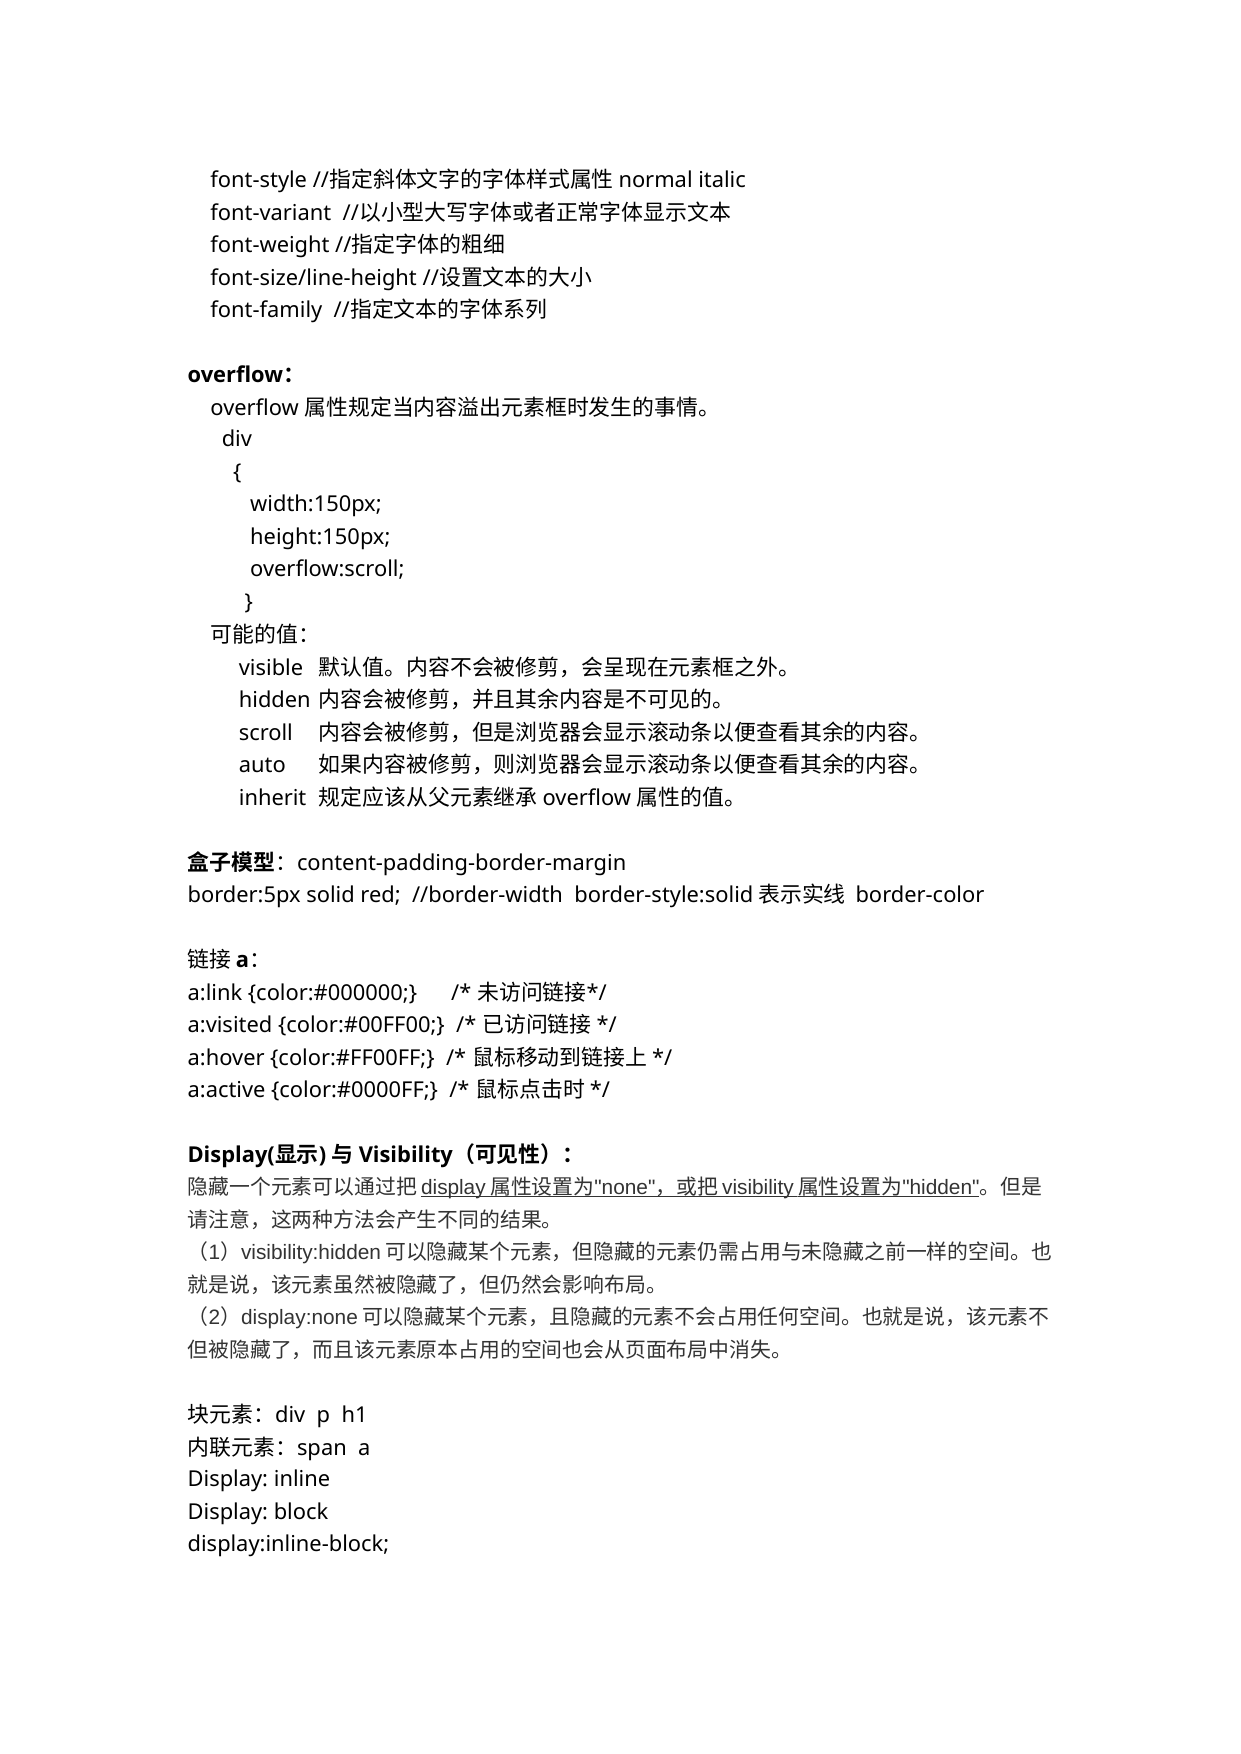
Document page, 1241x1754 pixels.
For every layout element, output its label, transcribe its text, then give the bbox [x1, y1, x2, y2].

text a:active {color:#0000FF;} /* 鼠标点击时 */ [187, 1072, 1053, 1104]
text auto 如果内容被修剪，则浏览器会显示滚动条以便查看其余的内容。 [187, 747, 1053, 779]
text overflow:scroll; [187, 552, 1053, 584]
text Display: block [187, 1494, 1053, 1527]
text inherit 规定应该从父元素继承 overflow 属性的值。 [187, 779, 1053, 812]
text visible 默认值。内容不会被修剪，会呈现在元素框之外。 [187, 649, 1053, 682]
text font-size/line-height //设置文本的大小 [187, 259, 1053, 292]
text height:150px; [187, 519, 1053, 552]
text 链接a： [187, 942, 1053, 974]
text border:5px solid red; //border-width border-style:solid表示实线 border-color [187, 877, 1053, 909]
text scroll 内容会被修剪，但是浏览器会显示滚动条以便查看其余的内容。 [187, 714, 1053, 747]
text a:link {color:#000000;} /* 未访问链接*/ [187, 974, 1053, 1007]
text a:visited {color:#00FF00;} /* 已访问链接 */ [187, 1007, 1053, 1039]
text hidden 内容会被修剪，并且其余内容是不可见的。 [187, 682, 1053, 714]
text font-weight //指定字体的粗细 [187, 227, 1053, 259]
text a:hover {color:#FF00FF;} /* 鼠标移动到链接上 */ [187, 1039, 1053, 1072]
text Display: inline [187, 1462, 1053, 1494]
text 块元素：div p h1 [187, 1397, 1053, 1429]
text 盒子模型：content-padding-border-margin [187, 844, 1053, 877]
text div [187, 422, 1053, 454]
text display:inline-block; [187, 1527, 1053, 1559]
text 可能的值： [187, 617, 1053, 649]
text overflow 属性规定当内容溢出元素框时发生的事情。 [187, 389, 1053, 422]
text } [187, 584, 1053, 617]
text width:150px; [187, 487, 1053, 519]
text font-variant //以小型大写字体或者正常字体显示文本 [187, 194, 1053, 227]
text 内联元素：span a [187, 1429, 1053, 1462]
text 隐藏一个元素可以通过把display属性设置为"none"，或把visibility属性设置为"hidden"。但是请注意，这两种方法会产生不同的结果。 [187, 1169, 1053, 1234]
text { [187, 454, 1053, 487]
text font-style //指定斜体文字的字体样式属性 normal italic [187, 162, 1053, 194]
text （1）visibility:hidden可以隐藏某个元素，但隐藏的元素仍需占用与未隐藏之前一样的空间。也就是说，该元素虽然被隐藏了，但仍然会影响布局。 [187, 1234, 1053, 1299]
text （2）display:none可以隐藏某个元素，且隐藏的元素不会占用任何空间。也就是说，该元素不但被隐藏了，而且该元素原本占用的空间也会从页面布局中消失。 [187, 1299, 1053, 1364]
text font-family //指定文本的字体系列 [187, 292, 1053, 324]
text Display(显示) 与 Visibility（可见性）： [187, 1137, 1053, 1169]
text overflow： [187, 357, 1053, 389]
